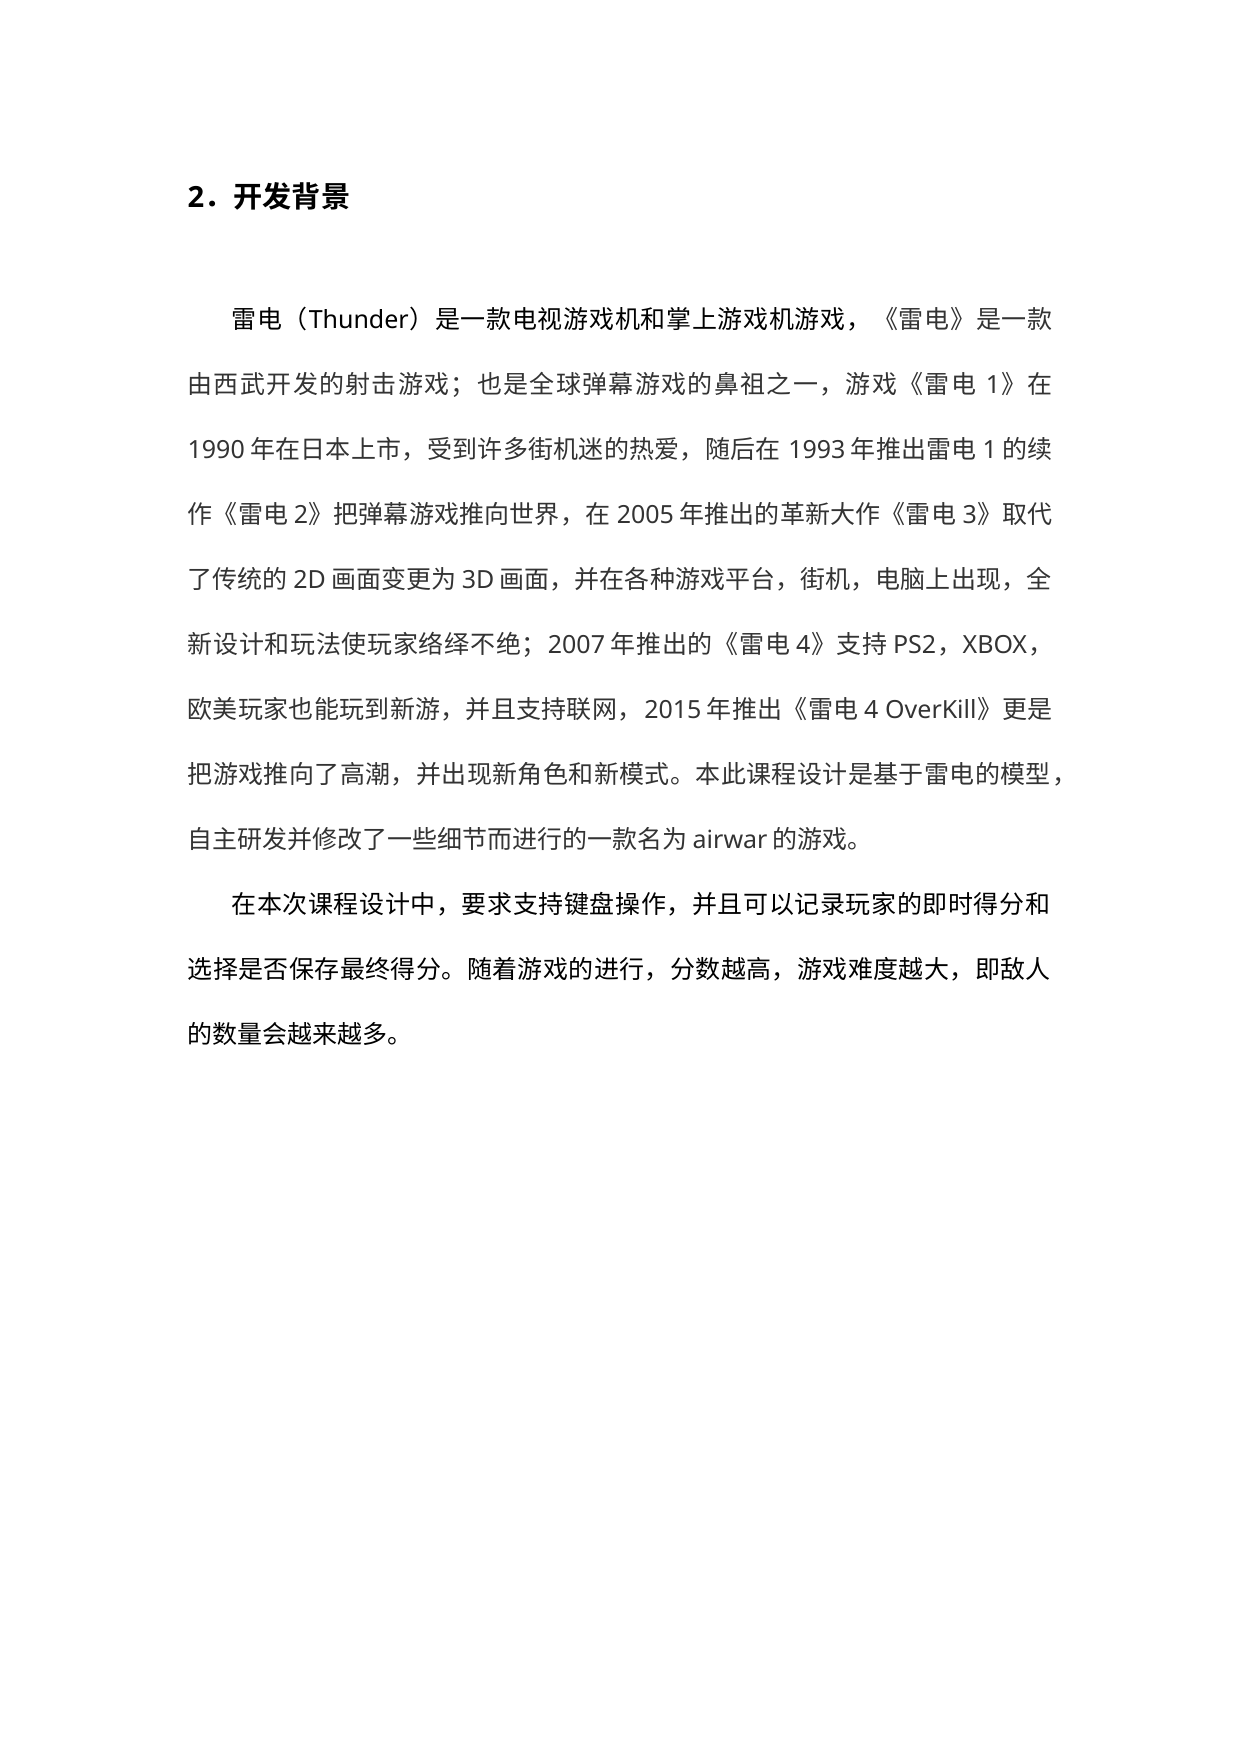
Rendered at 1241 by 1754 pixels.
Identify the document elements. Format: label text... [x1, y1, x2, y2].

text 在本次课程设计中，要求支持键盘操作，并且可以记录玩家的即时得分和选择是否保存最终得分。随着游戏的进行，分数越高，游戏难度越大，即敌人的数量会越来越多。 [187, 870, 1053, 1065]
text 雷电（Thunder）是一款电视游戏机和掌上游戏机游戏，《雷电》是一款由西武开发的射击游戏；也是全球弹幕游戏的鼻祖之一，游戏《雷电1》在1990年在日本上市，受到许多街机迷的热爱，随后在1993年推出雷电1的续作《雷电2》把弹幕游戏推向世界，在2005年推出的革新大作《雷电3》取代了传统的2D画面变更为3D画面，并在各种游戏平台，街机，电脑上出现，全新设计和玩法使玩家络绎不绝；2007年推出的《雷电4》支持PS2，XBOX，欧美玩家也能玩到新游，并且支持联网，2015年推出《雷电4 OverKill》更是把游戏推向了高潮，并出现新角色和新模式。本此课程设计是基于雷电的模型，自主研发并修改了一些细节而进行的一款名为airwar的游戏。 [187, 285, 1053, 870]
subtitle 2．开发背景 [187, 162, 1053, 227]
